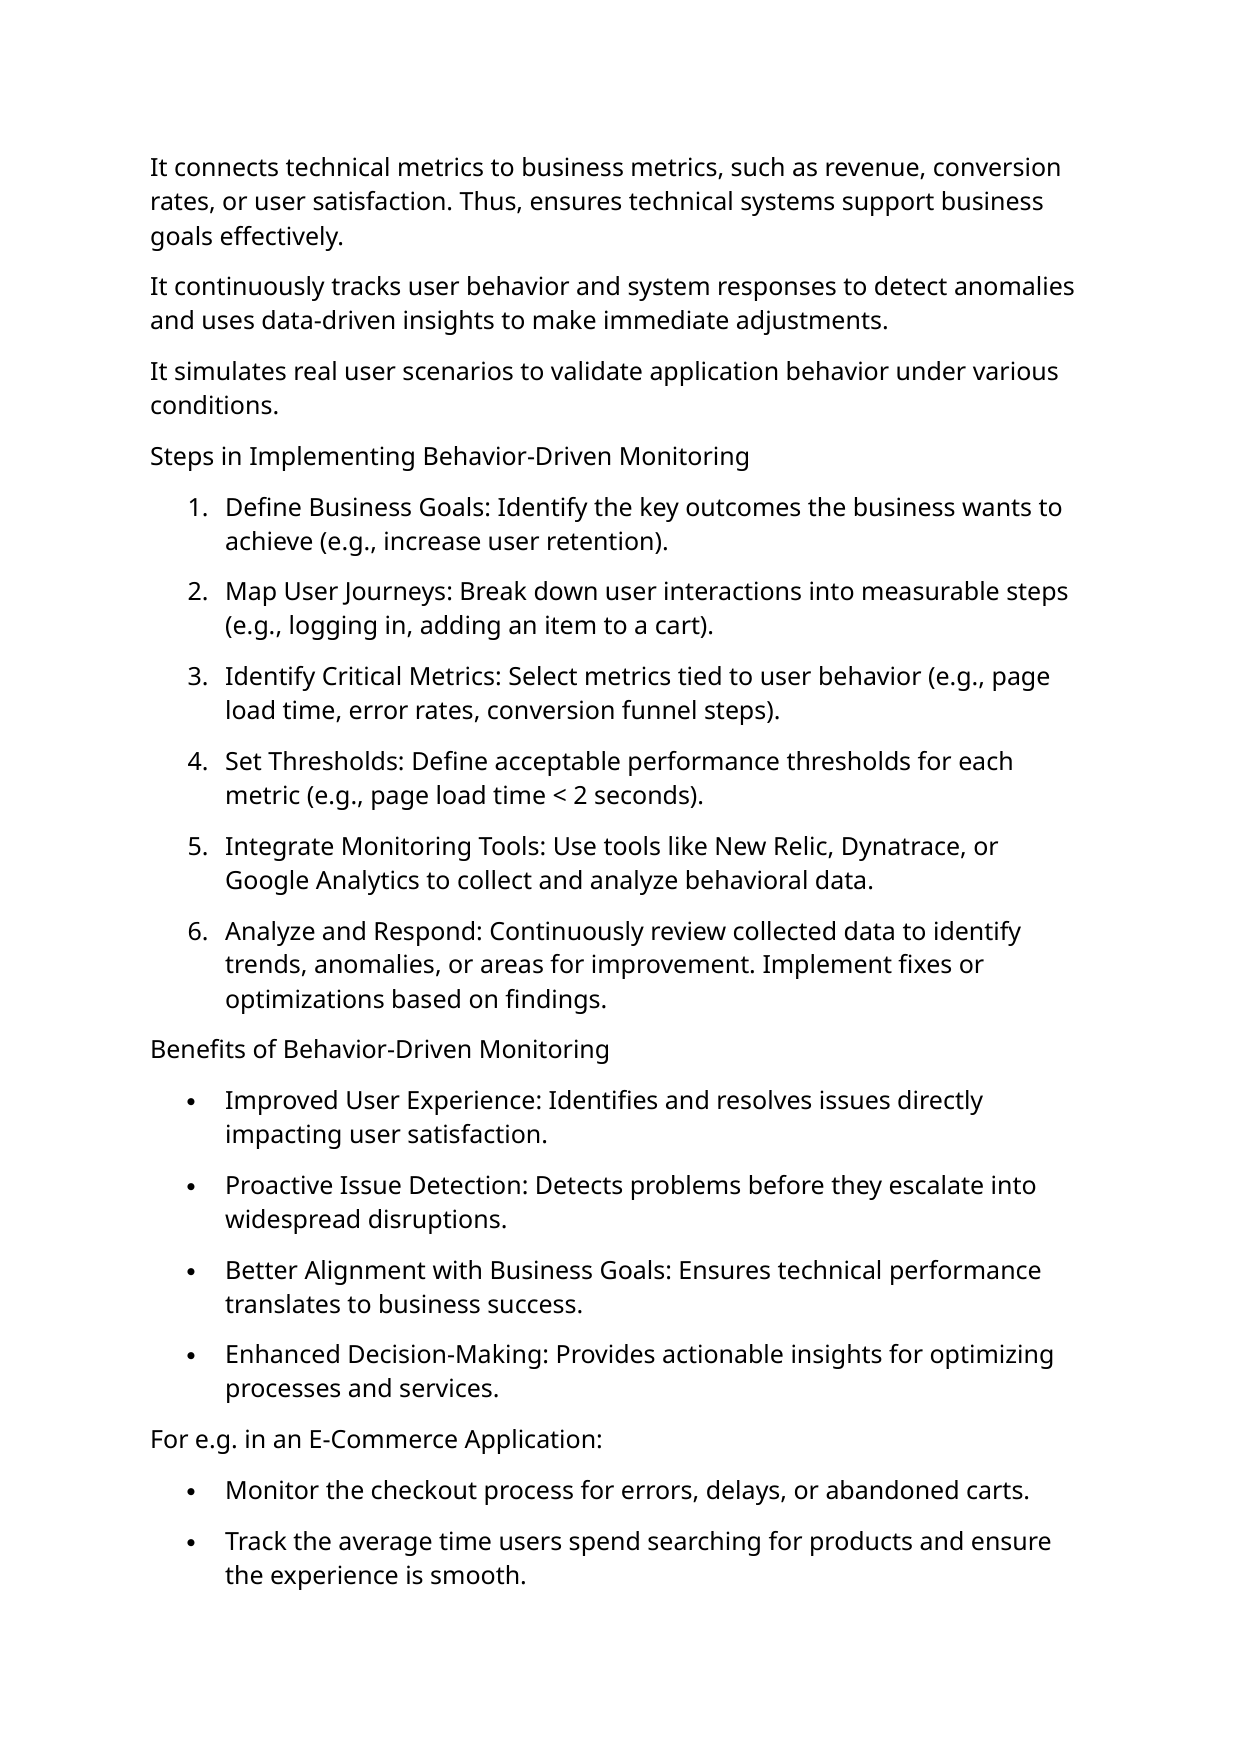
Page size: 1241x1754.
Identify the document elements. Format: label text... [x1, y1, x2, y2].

list Identify Critical Metrics: Select metrics tied to user behavior (e.g., page load time, error rates, conversion funnel steps). [187, 659, 1090, 727]
text It connects technical metrics to business metrics, such as revenue, conversion rates, or user satisfaction. Thus, ensures technical systems support business goals effectively. [150, 150, 1090, 252]
list Define Business Goals: Identify the key outcomes the business wants to achieve (e.g., increase user retention). [187, 489, 1090, 557]
list Integrate Monitoring Tools: Use tools like New Relic, Dynatrace, or Google Analytics to collect and analyze behavioral data. [187, 828, 1090, 896]
text It simulates real user scenarios to validate application behavior under various conditions. [150, 354, 1090, 422]
list Map User Journeys: Break down user interactions into measurable steps (e.g., logging in, adding an item to a cart). [187, 574, 1090, 642]
text For e.g. in an E-Commerce Application: [150, 1422, 1090, 1456]
list Set Thresholds: Define acceptable performance thresholds for each metric (e.g., page load time < 2 seconds). [187, 743, 1090, 812]
list Enhanced Decision-Making: Provides actionable insights for optimizing processes and services. [187, 1337, 1090, 1405]
text Steps in Implementing Behavior-Driven Monitoring [150, 438, 1090, 472]
list Track the average time users spend searching for products and ensure the experience is smooth. [187, 1523, 1090, 1591]
list Improved User Experience: Identifies and resolves issues directly impacting user satisfaction. [187, 1083, 1090, 1151]
list Better Alignment with Business Goals: Ensures technical performance translates to business success. [187, 1252, 1090, 1320]
text It continuously tracks user behavior and system responses to detect anomalies and uses data-driven insights to make immediate adjustments. [150, 269, 1090, 337]
text Benefits of Behavior-Driven Monitoring [150, 1032, 1090, 1066]
list Proactive Issue Detection: Detects problems before they escalate into widespread disruptions. [187, 1167, 1090, 1236]
list Analyze and Respond: Continuously review collected data to identify trends, anomalies, or areas for improvement. Implement fixes or optimizations based on findings. [187, 913, 1090, 1015]
list Monitor the checkout process for errors, delays, or abandoned carts. [187, 1473, 1090, 1507]
